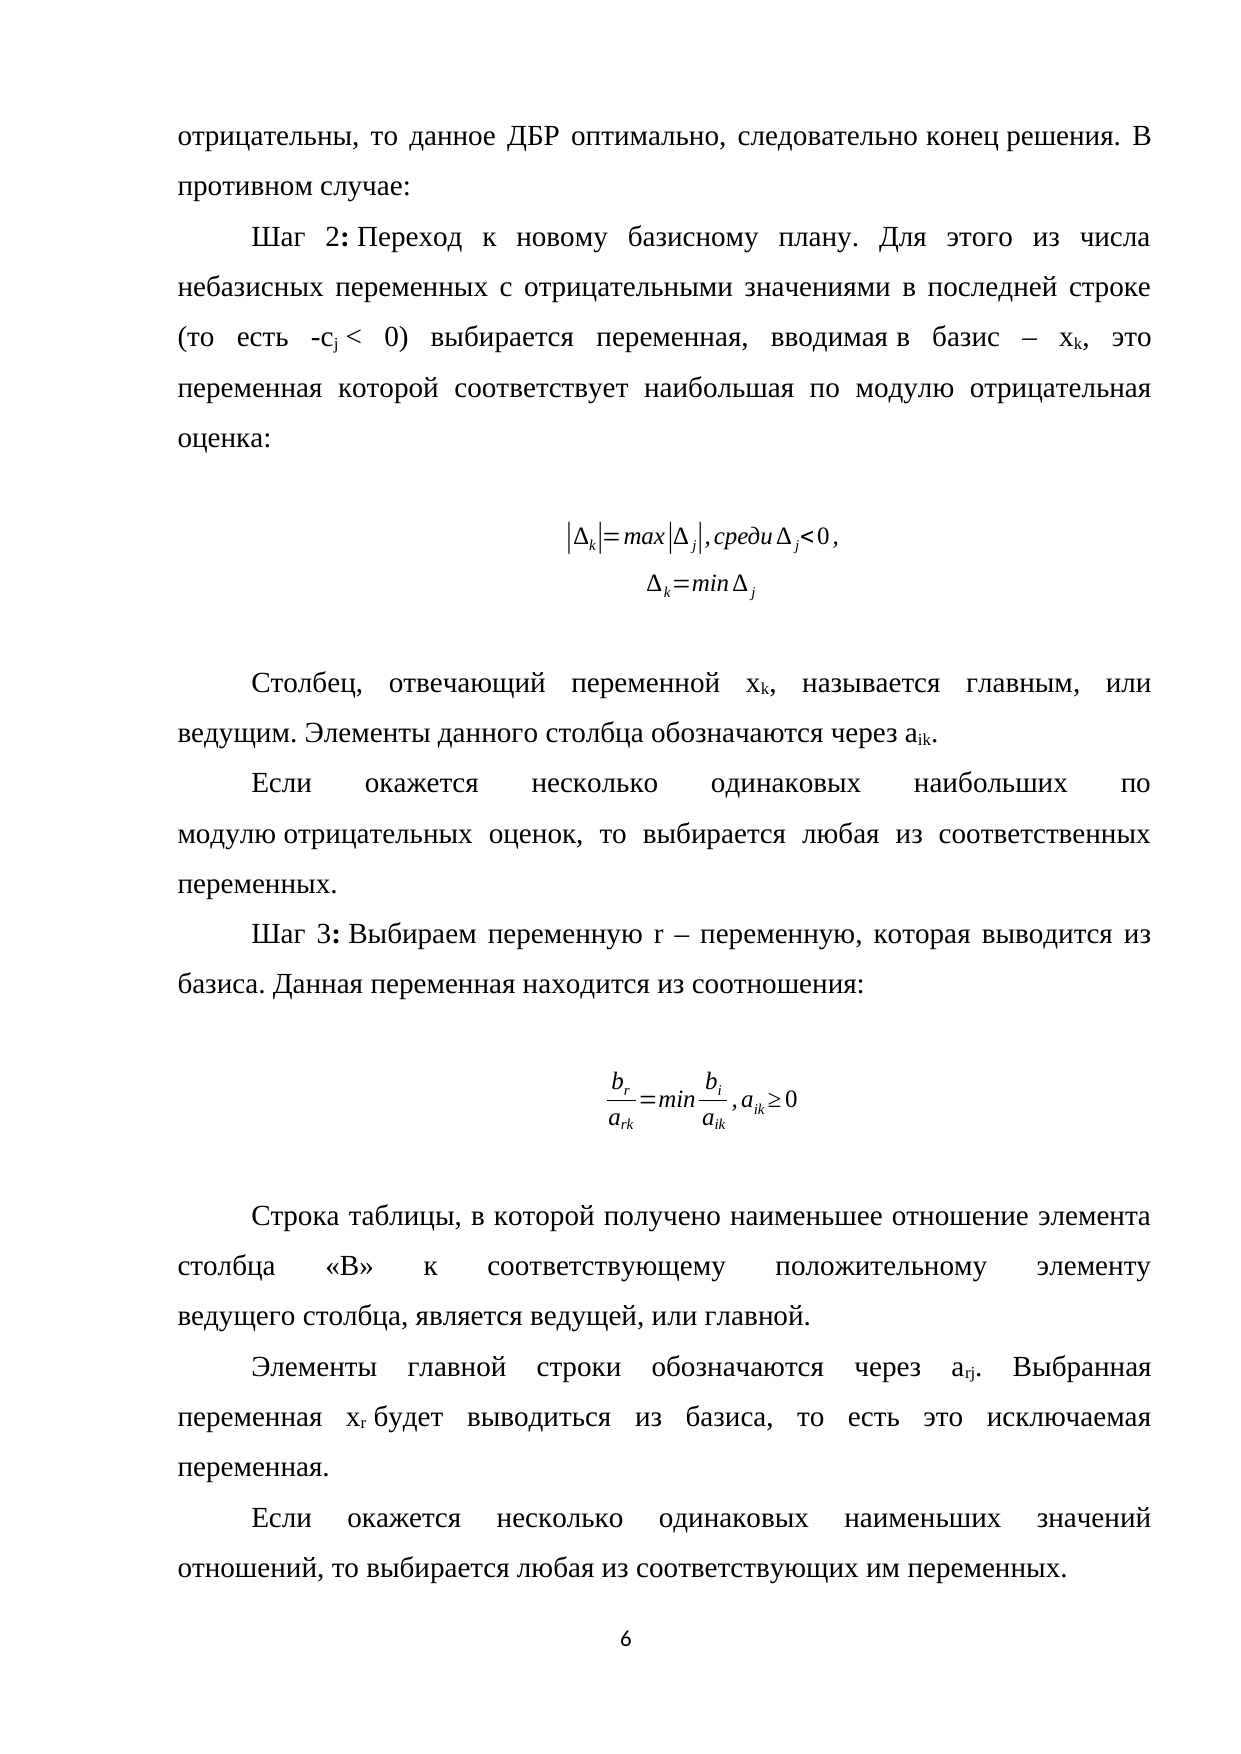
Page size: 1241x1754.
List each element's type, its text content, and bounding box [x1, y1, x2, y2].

text Шаг 2: Переход к новому базисному плану. Для этого из числа небазисных переменных с отрицательными значениями в последней строке (то есть -cj < 0) выбирается переменная, вводимая в базис – xk, это переменная которой соответствует наибольшая по модулю отрицательная оценка: [177, 219, 1152, 453]
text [177, 118, 1152, 202]
text Элементы главной строки обозначаются через arj. Выбранная переменная xr будет выводиться из базиса, то есть это исключаемая переменная. [177, 1349, 1152, 1483]
text Шаг 3: Выбираем переменную r – переменную, которая выводится из базиса. Данная переменная находится из соотношения: [177, 916, 1152, 1000]
text Строка таблицы, в которой получено наименьшее отношение элемента столбца «В» к соответствующему положительному элементу ведущего столбца, является ведущей, или главной. [177, 1198, 1152, 1332]
text Если окажется несколько одинаковых наименьших значений отношений, то выбирается любая из соответствующих им переменных. [177, 1500, 1152, 1584]
text Если окажется несколько одинаковых наибольших по модулю отрицательных оценок, то выбирается любая из соответственных переменных. [177, 765, 1152, 899]
text Столбец, отвечающий переменной xk, называется главным, или ведущим. Элементы данного столбца обозначаются через aik. [177, 665, 1152, 749]
